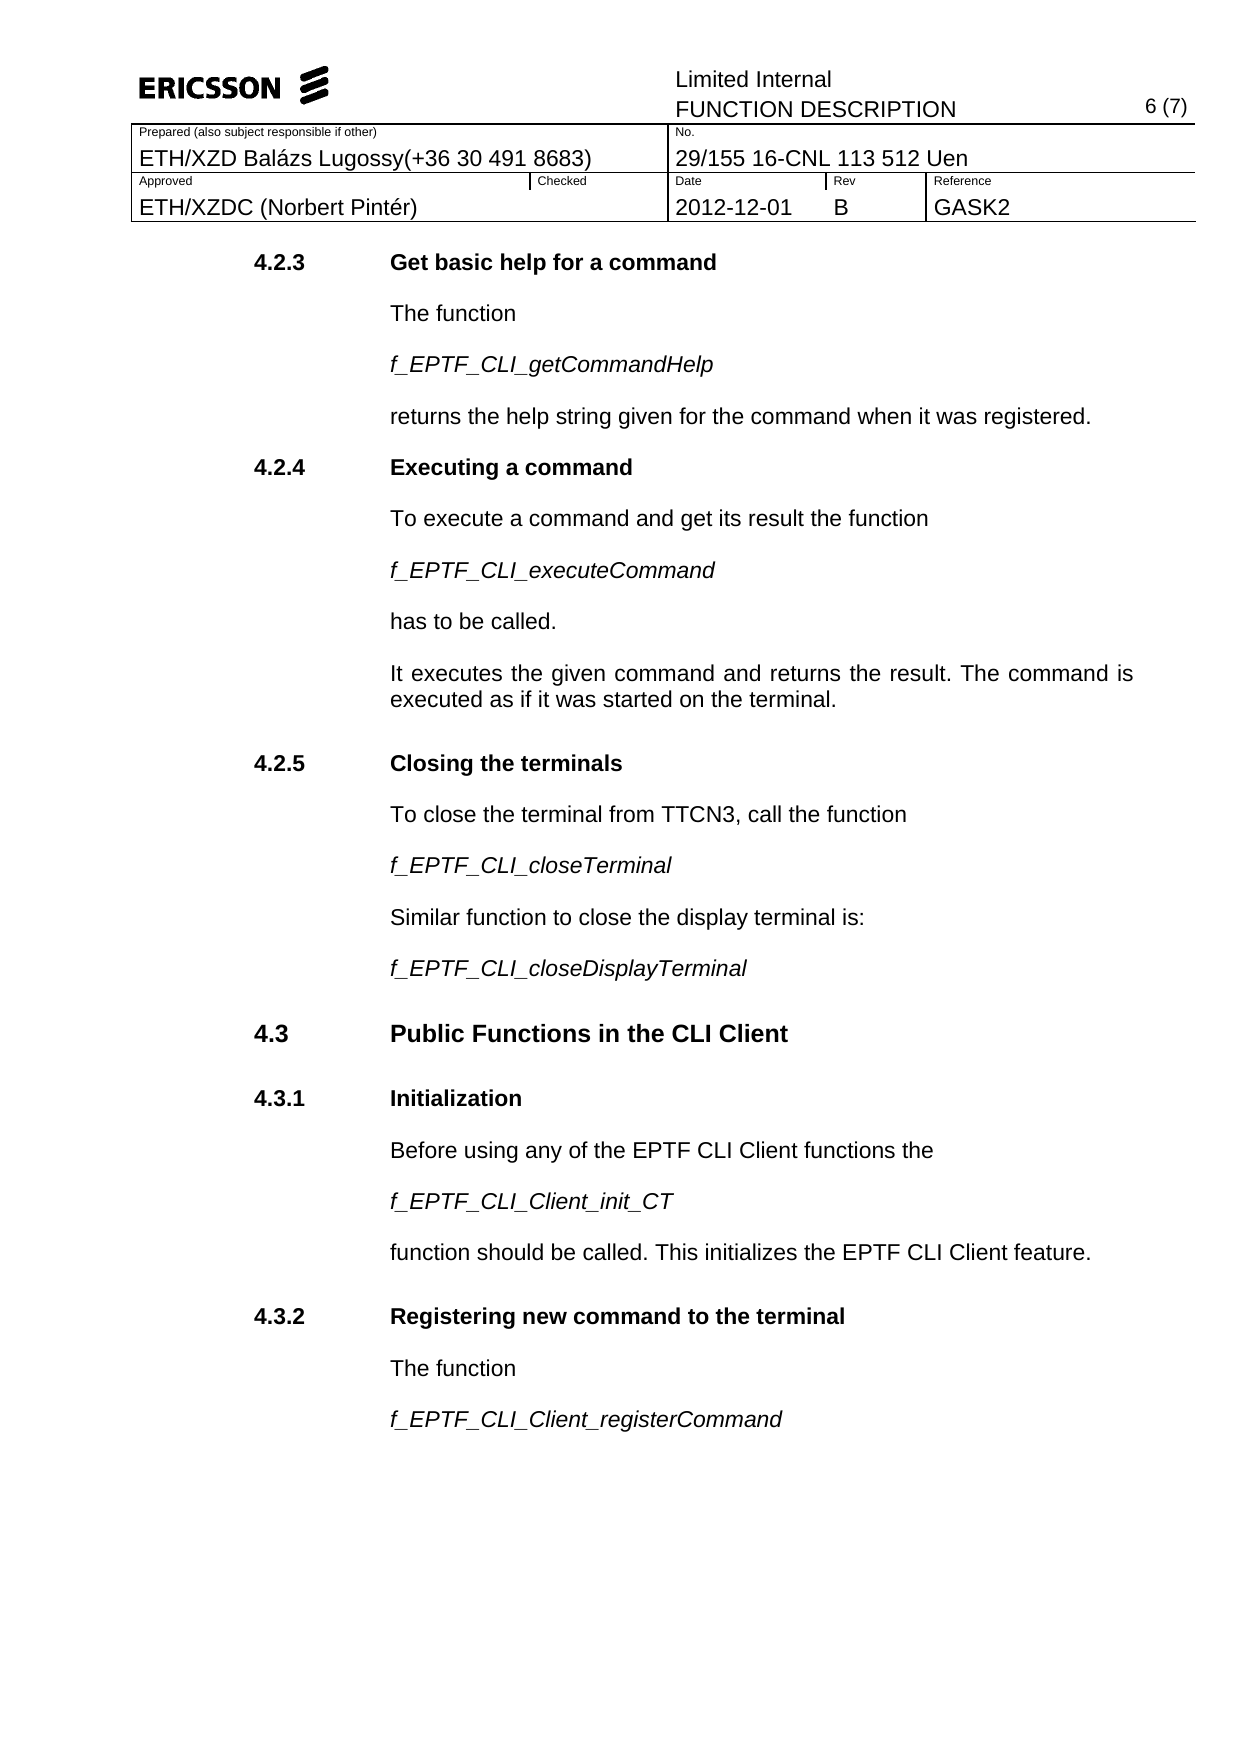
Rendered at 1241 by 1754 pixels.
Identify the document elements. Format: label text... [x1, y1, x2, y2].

subtitle Initialization [254, 1085, 1134, 1112]
picture [138, 66, 329, 105]
text The function [390, 300, 1134, 326]
subtitle Closing the terminals [254, 750, 1134, 776]
text f_EPTF_CLI_Client_init_CT [390, 1188, 1134, 1214]
text f_EPTF_CLI_Client_registerCommand [390, 1406, 1134, 1432]
subtitle Registering new command to the terminal [254, 1303, 1134, 1329]
text f_EPTF_CLI_closeTerminal [390, 852, 1134, 879]
text Before using any of the EPTF CLI Client functions the [390, 1137, 1134, 1163]
subtitle Public Functions in the CLI Client [254, 1019, 1134, 1048]
text The function [390, 1354, 1134, 1381]
text To close the terminal from TTCN3, call the function [390, 801, 1134, 827]
text function should be called. This initializes the EPTF CLI Client feature. [390, 1239, 1134, 1266]
text To execute a command and get its result the function [390, 505, 1134, 532]
text f_EPTF_CLI_executeCommand [390, 557, 1134, 583]
text Similar function to close the display terminal is: [390, 904, 1134, 930]
text has to be called. [390, 608, 1134, 634]
text f_EPTF_CLI_getCommandHelp [390, 351, 1134, 378]
subtitle Executing a command [254, 454, 1134, 480]
text f_EPTF_CLI_closeDisplayTerminal [390, 955, 1134, 981]
text returns the help string given for the command when it was registered. [390, 403, 1134, 429]
subtitle Get basic help for a command [254, 249, 1134, 275]
text It executes the given command and returns the result. The command is executed as if it was started on the terminal. [390, 659, 1134, 712]
